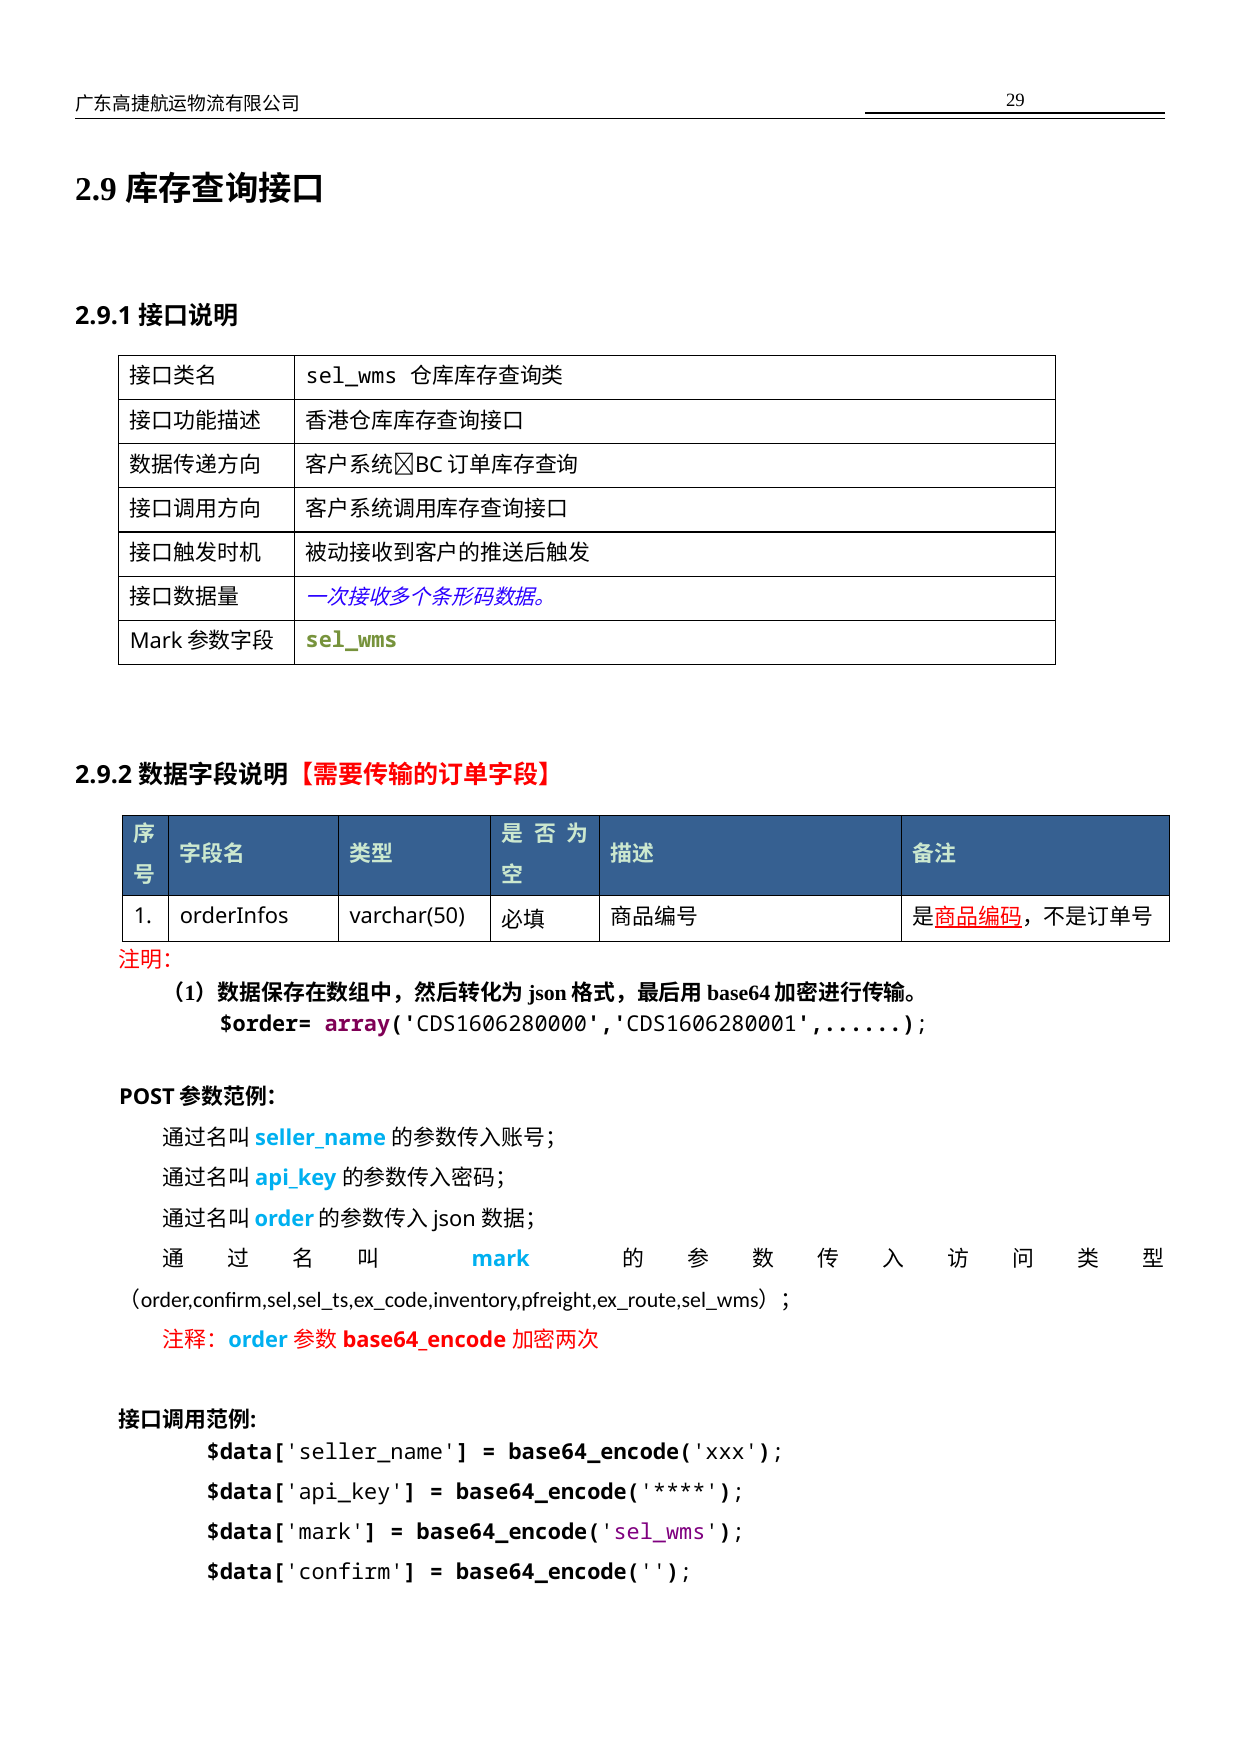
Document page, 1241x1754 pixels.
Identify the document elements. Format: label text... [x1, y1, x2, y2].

table_cell 客户系统调用库存查询接口 [295, 488, 1055, 531]
text 注释：order 参数 base64_encode 加密两次 [119, 1322, 1165, 1354]
text $data['confirm'] = base64_encode(''); [162, 1554, 1165, 1587]
text $data['seller_name'] = base64_encode('xxx'); [162, 1434, 1165, 1467]
table_cell Mark参数字段 [119, 621, 294, 664]
table_header 描述 [600, 816, 901, 895]
text POST参数范例： [75, 1079, 1165, 1112]
text 2.9.2 数据字段说明【需要传输的订单字段】 [75, 741, 1165, 806]
text 注明： [75, 942, 1165, 974]
table_cell sel_wms [295, 621, 1055, 664]
subtitle 2.9 库存查询接口 [75, 153, 1165, 218]
table_cell 数据传递方向 [119, 444, 294, 487]
table_cell 接口功能描述 [119, 400, 294, 443]
text （1）数据保存在数组中，然后转化为json格式，最后用base64加密进行传输。 [162, 974, 1165, 1007]
text 通过名叫order的参数传入 json 数据； [119, 1200, 1165, 1233]
table_cell 客户系统BC订单库存查询 [295, 444, 1055, 487]
text $data['mark'] = base64_encode('sel_wms'); [162, 1514, 1165, 1547]
text 2.9.1 接口说明 [75, 281, 1165, 346]
table_cell 商品编号 [600, 896, 901, 941]
table_cell 接口触发时机 [119, 533, 294, 576]
table_header 备注 [902, 816, 1169, 895]
table_cell 被动接收到客户的推送后触发 [295, 533, 1055, 576]
table_header 类型 [339, 816, 490, 895]
text 通过名叫 api_key 的参数传入密码； [119, 1160, 1165, 1192]
table_header sel_wms 仓库库存查询类 [295, 356, 1055, 399]
table_cell 接口数据量 [119, 577, 294, 620]
text 通过名叫 seller_name 的参数传入账号； [119, 1119, 1165, 1152]
text 通过名叫 mark 的参数传入访问类型（order,confirm,sel,sel_ts,ex_code,inventory,pfreight,ex_route,sel_wms）； [119, 1241, 1165, 1314]
text 接口调用范例: [75, 1402, 1165, 1434]
table_cell 1. [123, 896, 168, 941]
table_cell 必填 [491, 896, 599, 941]
table_cell varchar(50) [339, 896, 490, 941]
text $order= array('CDS1606280000','CDS1606280001',......); [162, 1007, 1165, 1039]
table_header 序号 [123, 816, 168, 895]
table_cell 香港仓库库存查询接口 [295, 400, 1055, 443]
table_cell orderInfos [169, 896, 338, 941]
table_cell 一次接收多个条形码数据。 [295, 577, 1055, 620]
table_cell 是商品编码，不是订单号 [902, 896, 1169, 941]
table_header 是否为空 [491, 816, 599, 895]
text $data['api_key'] = base64_encode('****'); [162, 1474, 1165, 1507]
table_header 字段名 [169, 816, 338, 895]
table_cell 接口调用方向 [119, 488, 294, 531]
table_header 接口类名 [119, 356, 294, 399]
